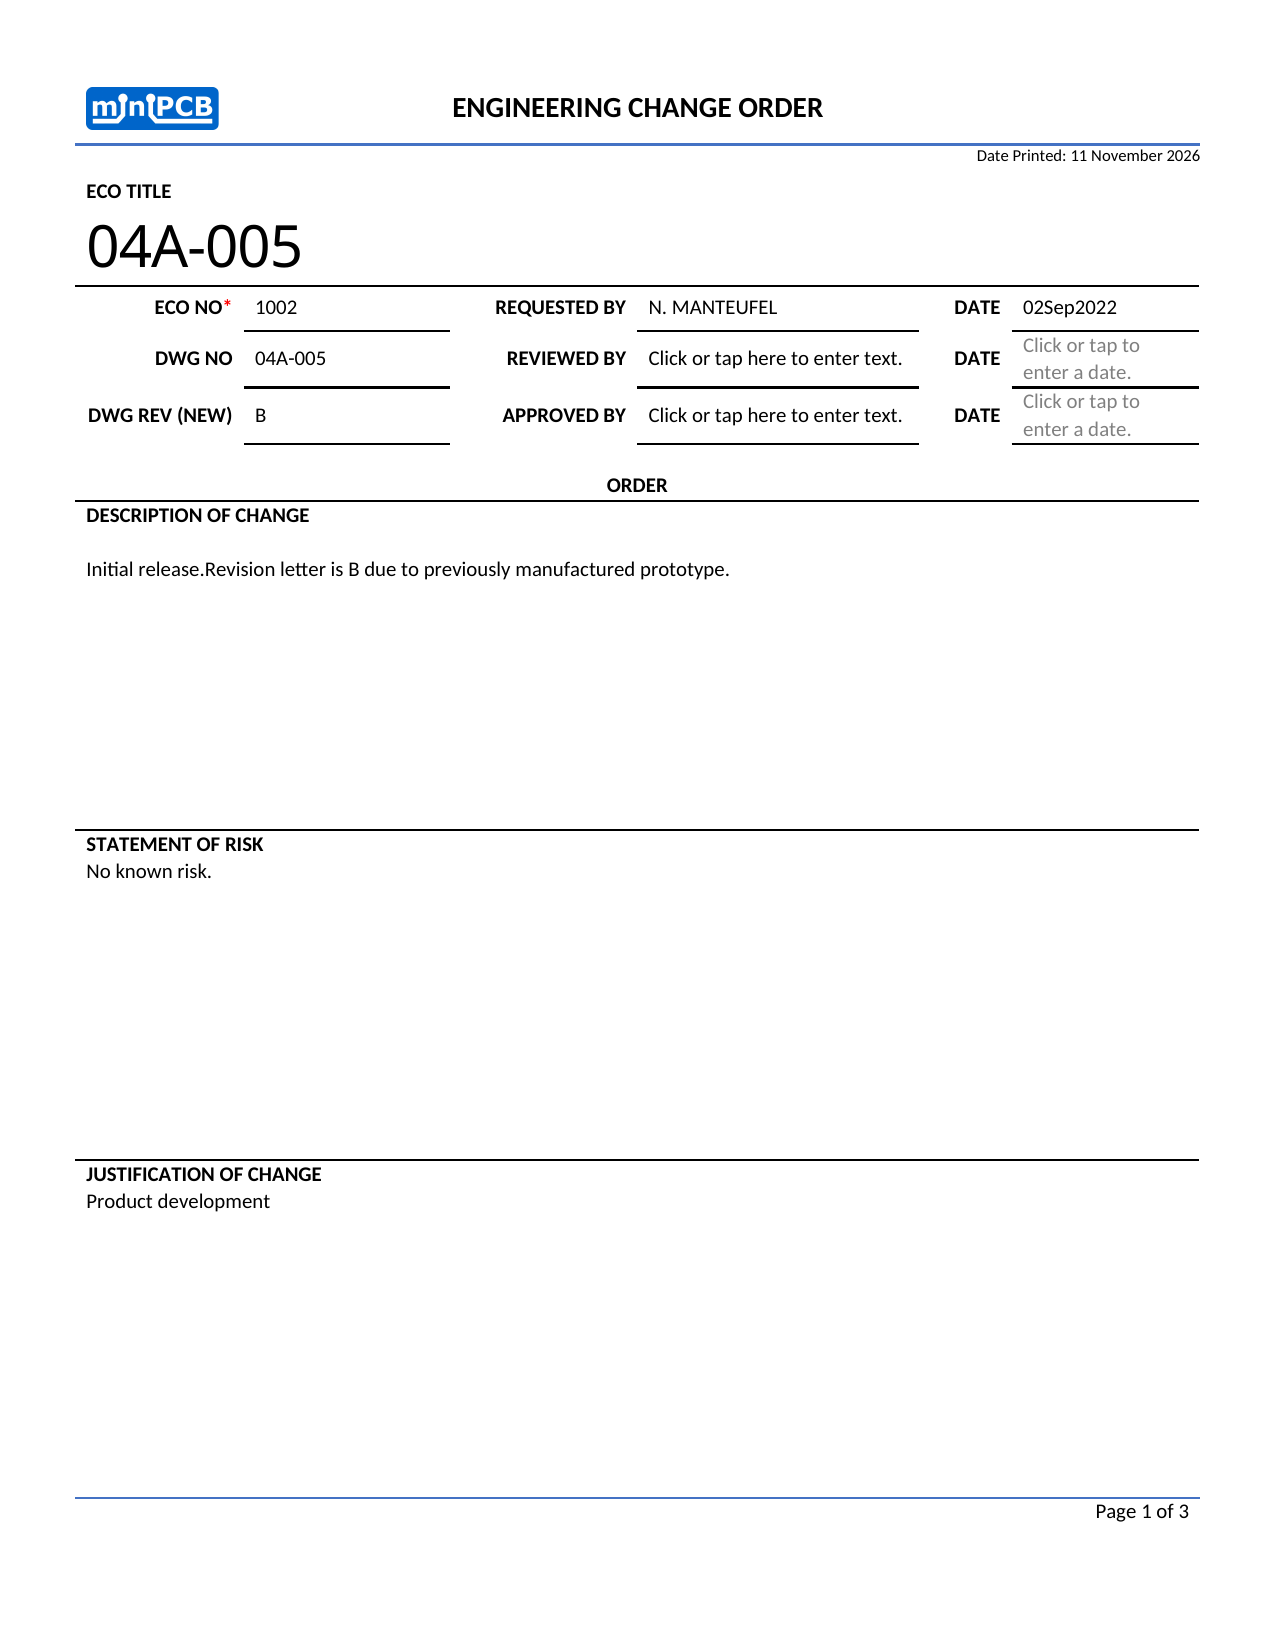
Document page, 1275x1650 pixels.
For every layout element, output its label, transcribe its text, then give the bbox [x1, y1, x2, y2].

table_cell DWG NO [75, 330, 244, 386]
table_cell DATE [919, 330, 1012, 386]
table_cell ECO NO* [75, 287, 244, 330]
table_cell APPROVED BY [450, 386, 637, 443]
table_cell REVIEWED BY [450, 330, 637, 386]
table_cell DATE [919, 287, 1012, 330]
table_cell DATE [919, 386, 1012, 443]
table_cell REQUESTED BY [450, 287, 637, 330]
table_cell DESCRIPTION OF CHANGE [75, 502, 1199, 529]
table_header ECO TITLE [75, 178, 1199, 205]
table_cell [75, 443, 1199, 473]
table_cell STATEMENT OF RISK [75, 831, 1199, 859]
picture [86, 87, 219, 130]
table_cell ORDER [75, 473, 1199, 500]
table_cell JUSTIFICATION OF CHANGE [75, 1161, 1199, 1188]
table_cell DWG REV (NEW) [75, 386, 244, 443]
